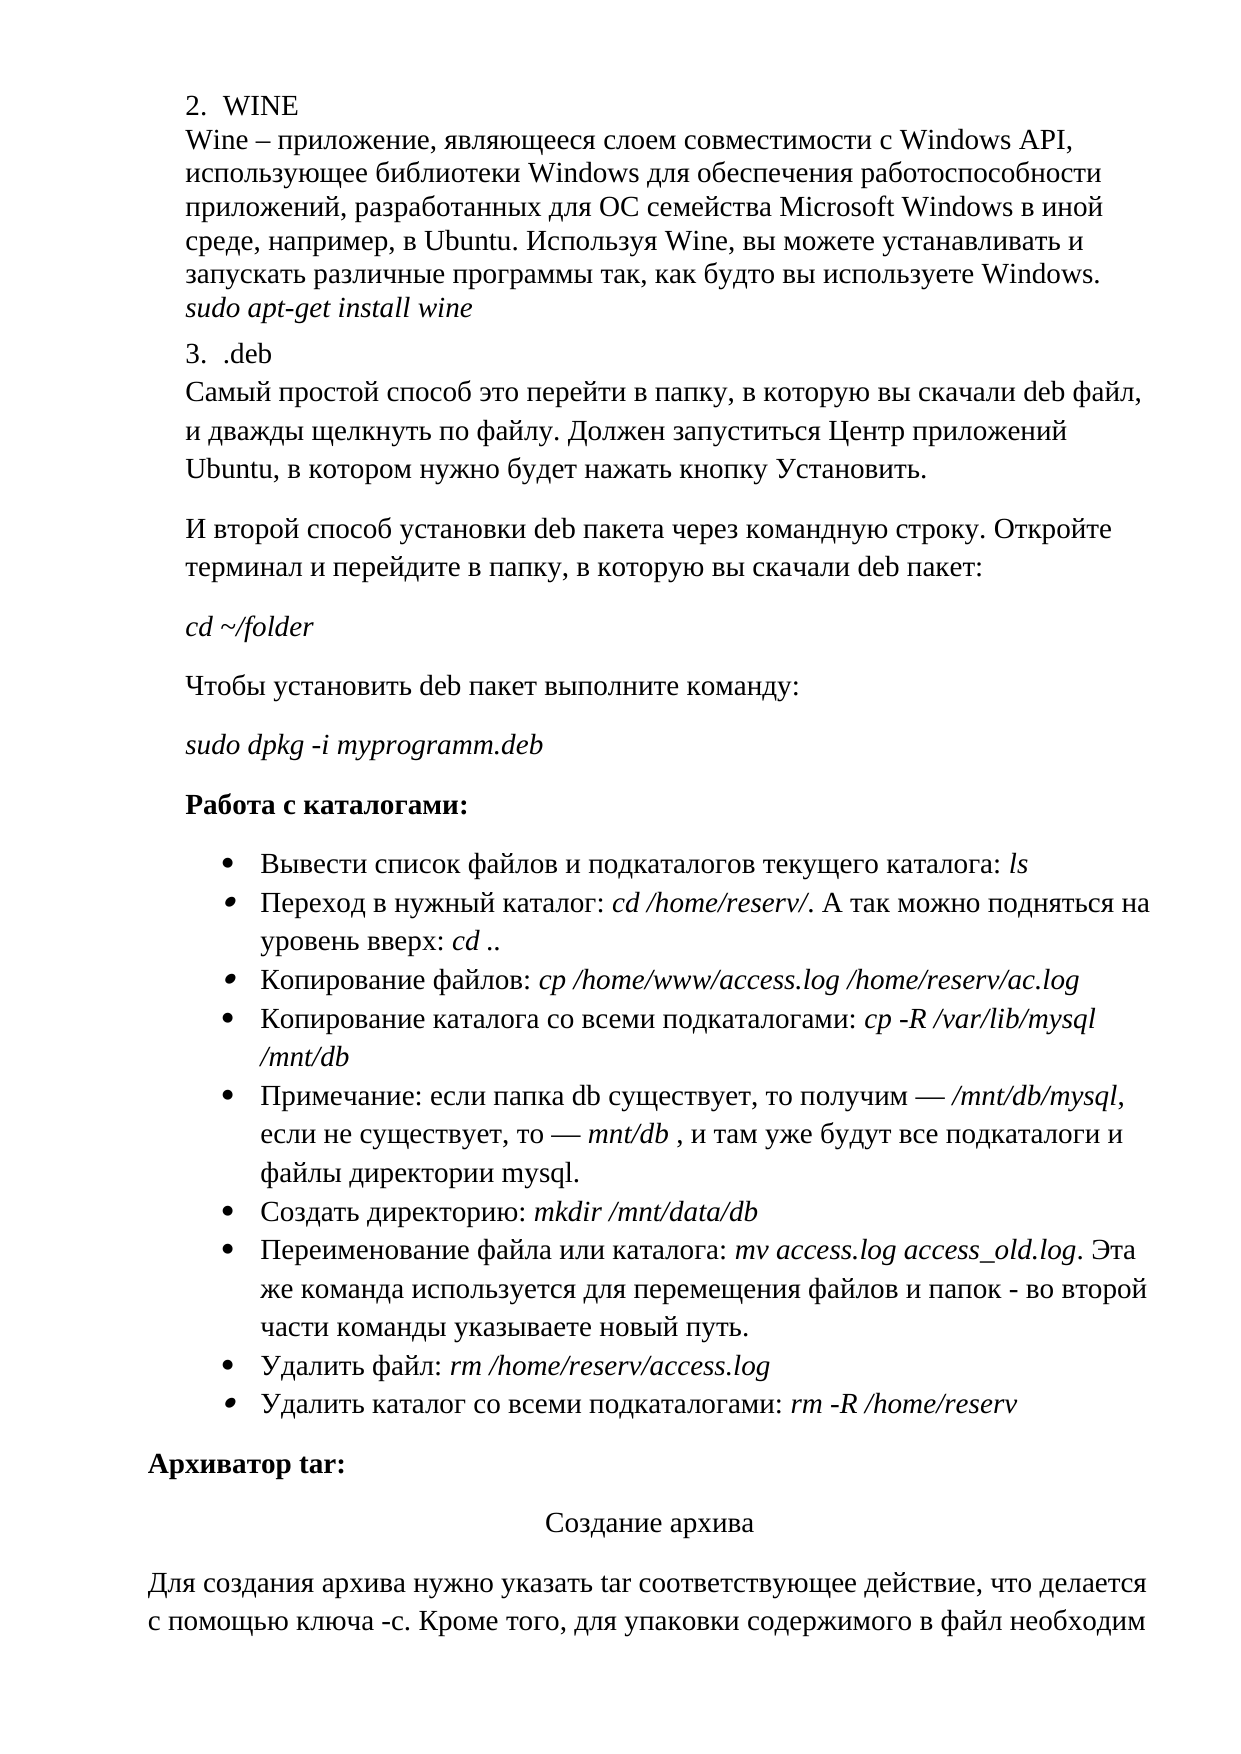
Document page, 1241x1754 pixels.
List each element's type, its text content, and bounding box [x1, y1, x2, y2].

text Самый простой способ это перейти в папку, в которую вы скачали deb файл, и дважды щелкнуть по файлу. Должен запуститься Центр приложений Ubuntu, в котором нужно будет нажать кнопку Установить. [185, 374, 1152, 485]
text Работа с каталогами: [185, 787, 1152, 820]
text И второй способ установки deb пакета через командную строку. Откройте терминал и перейдите в папку, в которую вы скачали deb пакет: [185, 511, 1152, 583]
list WINE [185, 88, 1152, 122]
list Копирование файлов: cp /home/www/access.log /home/reserv/ac.log [223, 962, 1152, 996]
text Создание архива [148, 1506, 1152, 1539]
text Wine – приложение, являющееся слоем совместимости с Windows API, использующее библиотеки Windows для обеспечения работоспособности приложений, разработанных для ОС семейства Microsoft Windows в иной среде, например, в Ubuntu. Используя Wine, вы можете устанавливать и запускать различные программы так, как будто вы используете Windows. [185, 122, 1152, 290]
list Переход в нужный каталог: cd /home/reserv/. А так можно подняться на уровень вверх: cd .. [223, 885, 1152, 957]
list Удалить файл: rm /home/reserv/access.log [223, 1348, 1152, 1382]
text sudo apt-get install wine [185, 290, 1152, 323]
text Архиватор tar: [148, 1446, 1152, 1480]
text cd ~/folder [185, 609, 1152, 642]
text Чтобы установить deb пакет выполните команду: [185, 668, 1152, 702]
list .deb [185, 336, 1152, 369]
list Примечание: если папка db существует, то получим — /mnt/db/mysql, если не существует, то — mnt/db , и там уже будут все подкаталоги и файлы директории mysql. [223, 1078, 1152, 1189]
list Копирование каталога со всеми подкаталогами: cp -R /var/lib/mysql /mnt/db [223, 1001, 1152, 1073]
list Создать директорию: mkdir /mnt/data/db [223, 1194, 1152, 1227]
list Удалить каталог со всеми подкаталогами: rm -R /home/reserv [223, 1387, 1152, 1420]
list Переименование файла или каталога: mv access.log access_old.log. Эта же команда используется для перемещения файлов и папок - во второй части команды указываете новый путь. [223, 1232, 1152, 1343]
list Вывести список файлов и подкаталогов текущего каталога: ls [223, 846, 1152, 880]
text sudo dpkg -i myprogramm.deb [185, 727, 1152, 761]
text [148, 1565, 1152, 1637]
